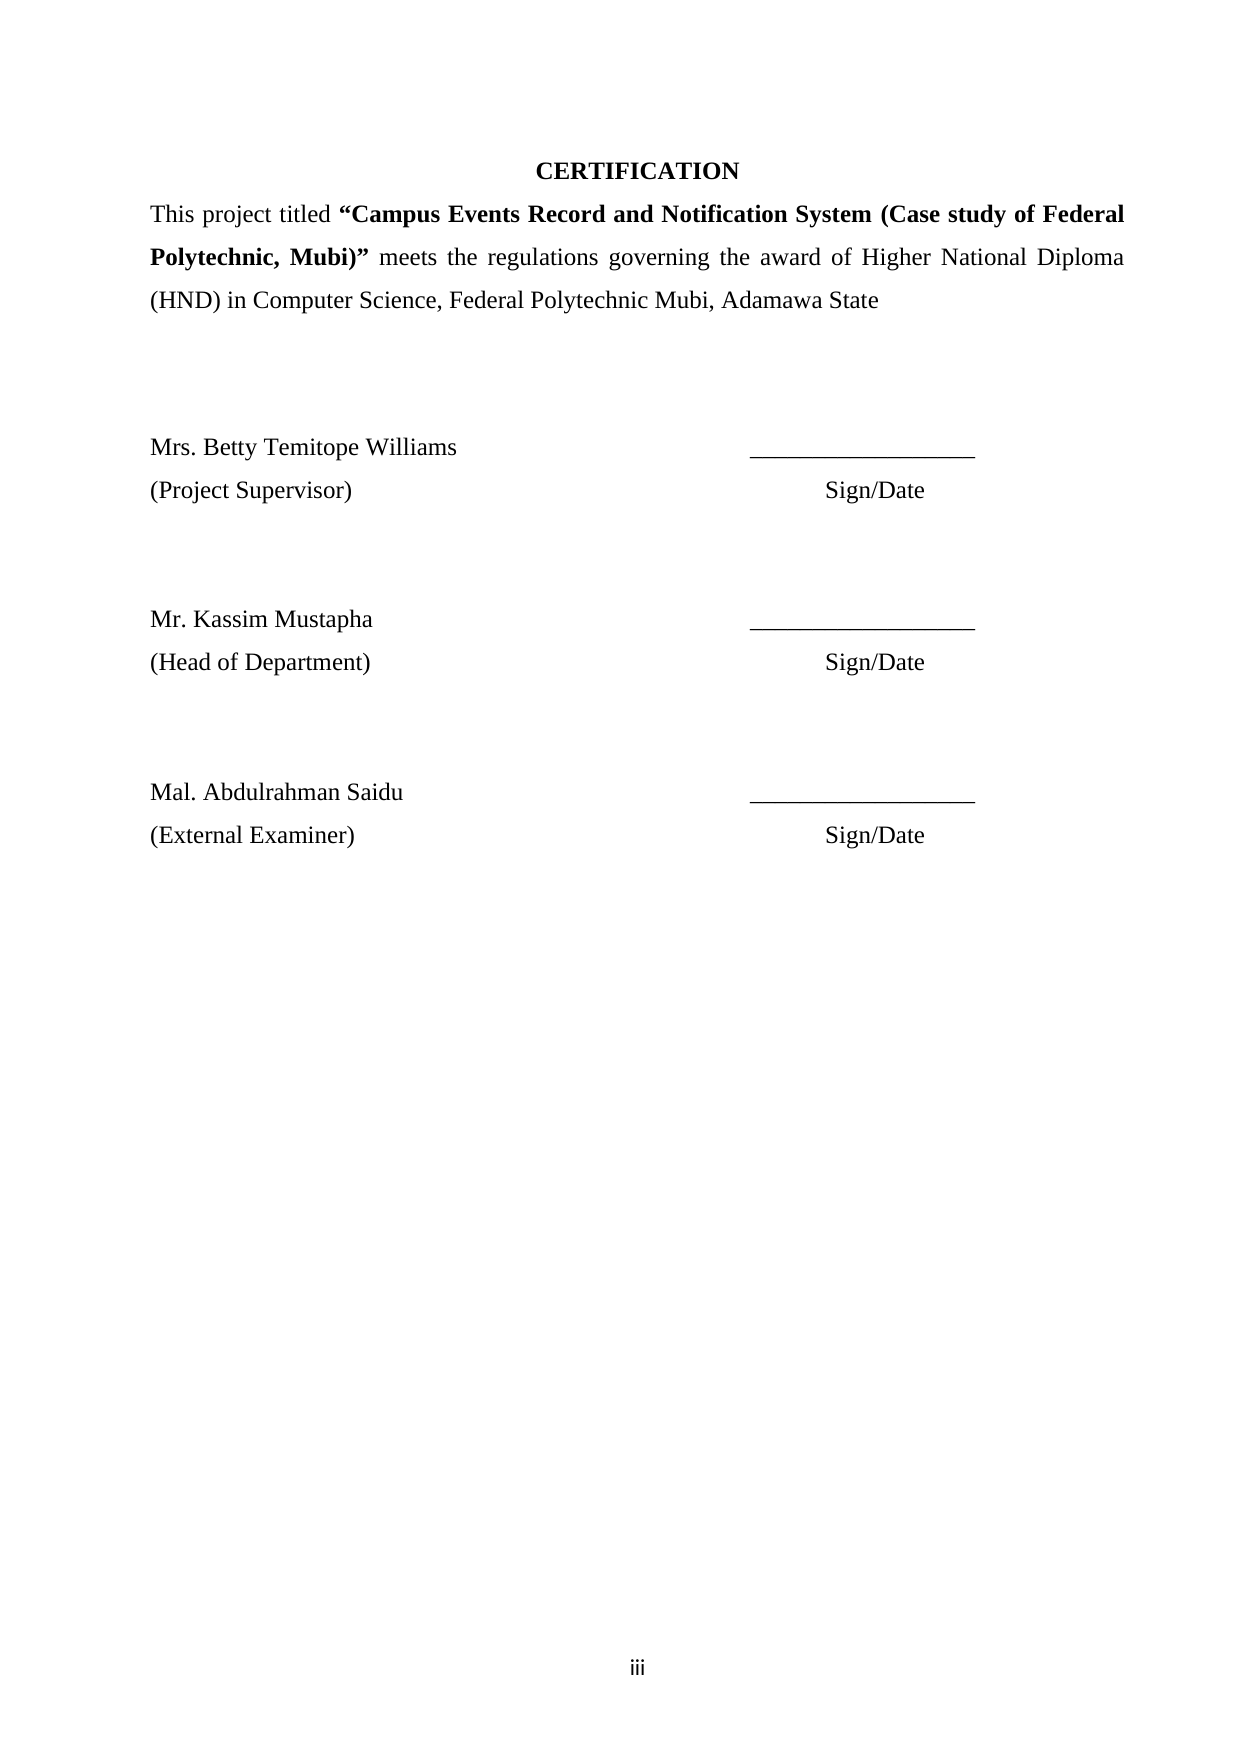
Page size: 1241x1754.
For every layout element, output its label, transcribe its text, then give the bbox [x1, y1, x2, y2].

text (Head of Department) Sign/Date [150, 647, 1125, 676]
text Mrs. Betty Temitope Williams __________________ [150, 432, 1125, 460]
subtitle CERTIFICATION [150, 156, 1125, 185]
text (External Examiner) Sign/Date [150, 820, 1125, 848]
text Mal. Abdulrahman Saidu __________________ [150, 777, 1125, 805]
text (Project Supervisor) Sign/Date [150, 475, 1125, 503]
text This project titled “Campus Events Record and Notification System (Case study of Federal Polytechnic, Mubi)” meets the regulations governing the award of Higher National Diploma (HND) in Computer Science, Federal Polytechnic Mubi, Adamawa State [150, 199, 1125, 314]
text Mr. Kassim Mustapha __________________ [150, 604, 1125, 633]
